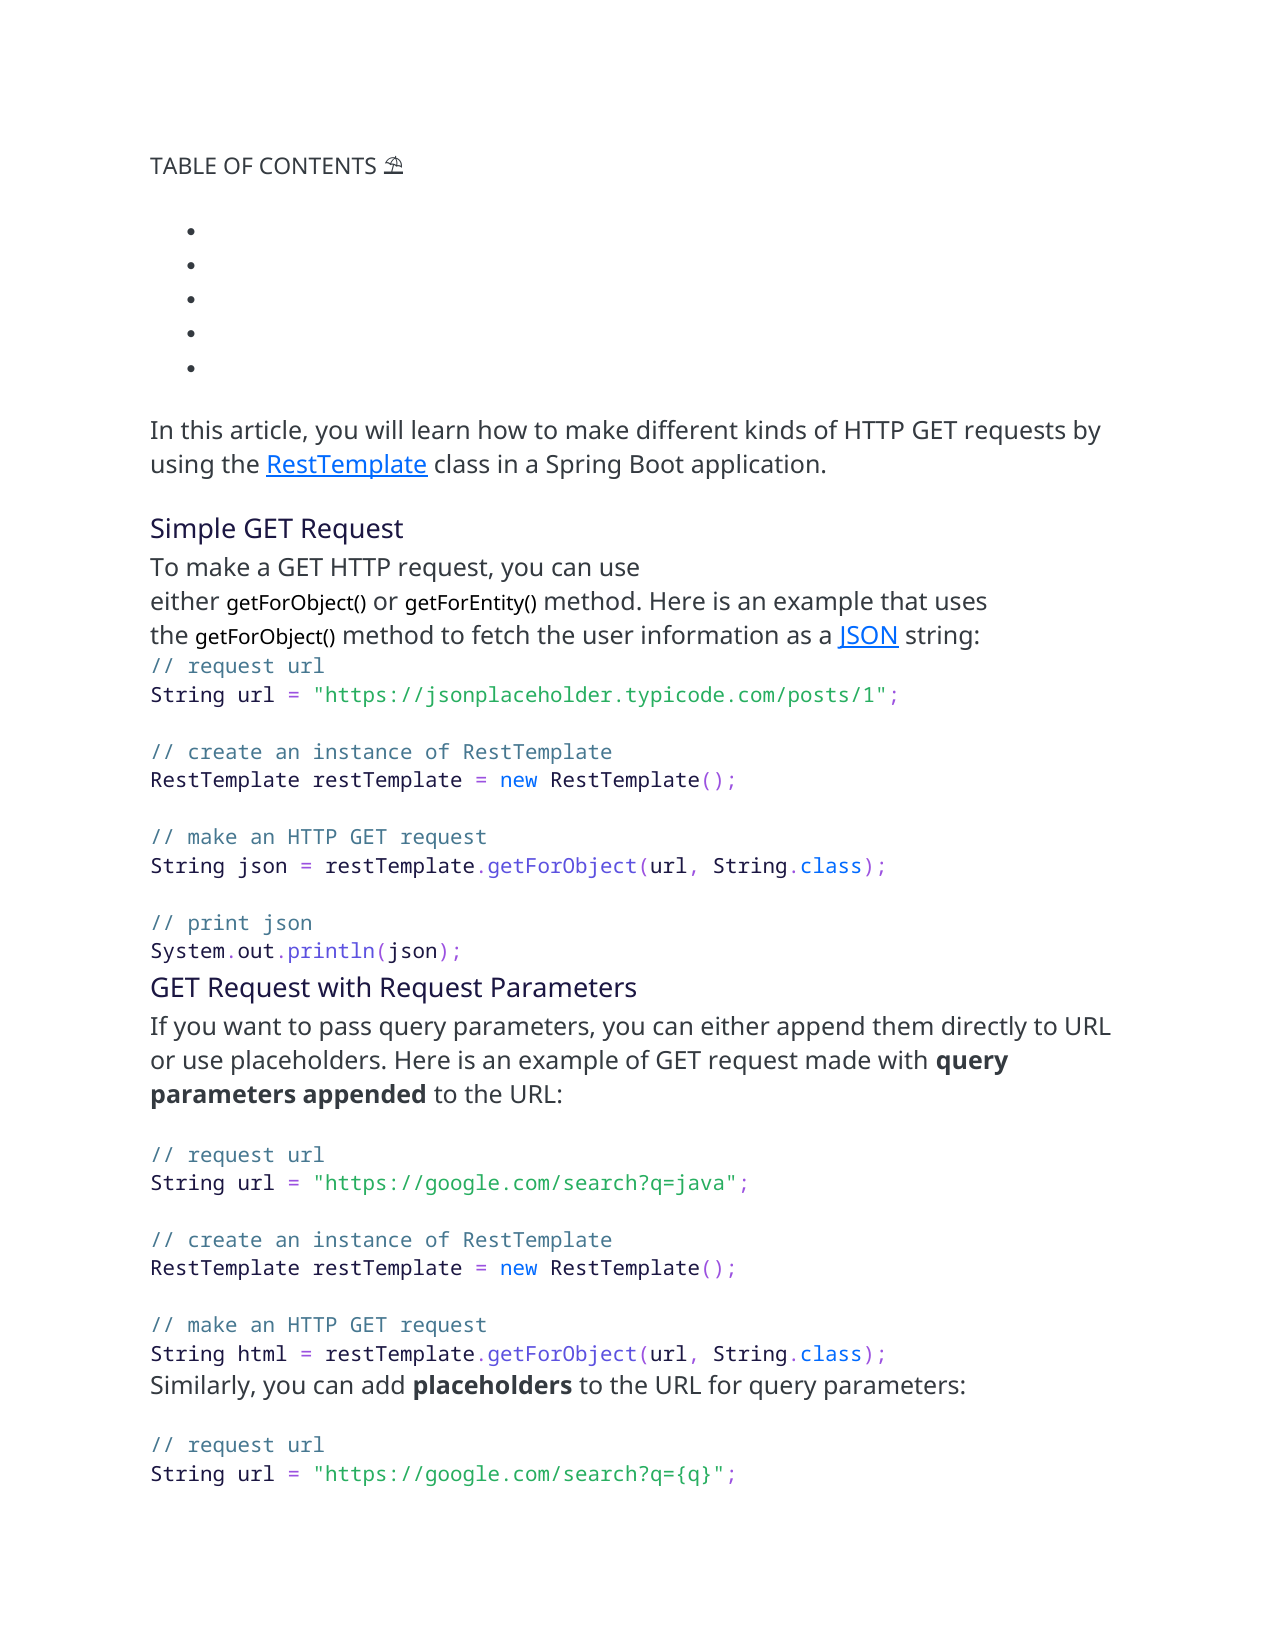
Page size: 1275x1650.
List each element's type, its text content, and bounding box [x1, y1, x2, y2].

text In this article, you will learn how to make different kinds of HTTP GET requests by using the RestTemplate class in a Spring Boot application. [150, 412, 1125, 481]
text String url = "https://google.com/search?q=java"; [150, 1168, 1125, 1197]
text // create an instance of RestTemplate [150, 737, 1125, 765]
text String json = restTemplate.getForObject(url, String.class); [150, 851, 1125, 879]
text // request url [150, 1431, 1125, 1459]
text String url = "https://google.com/search?q={q}"; [150, 1459, 1125, 1487]
text // make an HTTP GET request [150, 1310, 1125, 1339]
text // request url [150, 652, 1125, 680]
subtitle Simple GET Request [150, 510, 1125, 547]
text String html = restTemplate.getForObject(url, String.class); [150, 1339, 1125, 1367]
text RestTemplate restTemplate = new RestTemplate(); [150, 1253, 1125, 1282]
text // print json [150, 908, 1125, 936]
subtitle GET Request with Request Parameters [150, 969, 1125, 1006]
text System.out.println(json); [150, 936, 1125, 964]
text // make an HTTP GET request [150, 822, 1125, 851]
text TABLE OF CONTENTS ⛱ [150, 150, 1125, 181]
text If you want to pass query parameters, you can either append them directly to URL or use placeholders. Here is an example of GET request made with query parameters appended to the URL: [150, 1008, 1125, 1111]
text // create an instance of RestTemplate [150, 1225, 1125, 1253]
text String url = "https://jsonplaceholder.typicode.com/posts/1"; [150, 680, 1125, 708]
text To make a GET HTTP request, you can use either getForObject() or getForEntity() method. Here is an example that uses the getForObject() method to fetch the user information as a JSON string: [150, 549, 1125, 652]
text // request url [150, 1140, 1125, 1168]
text RestTemplate restTemplate = new RestTemplate(); [150, 765, 1125, 794]
text Similarly, you can add placeholders to the URL for query parameters: [150, 1367, 1125, 1401]
